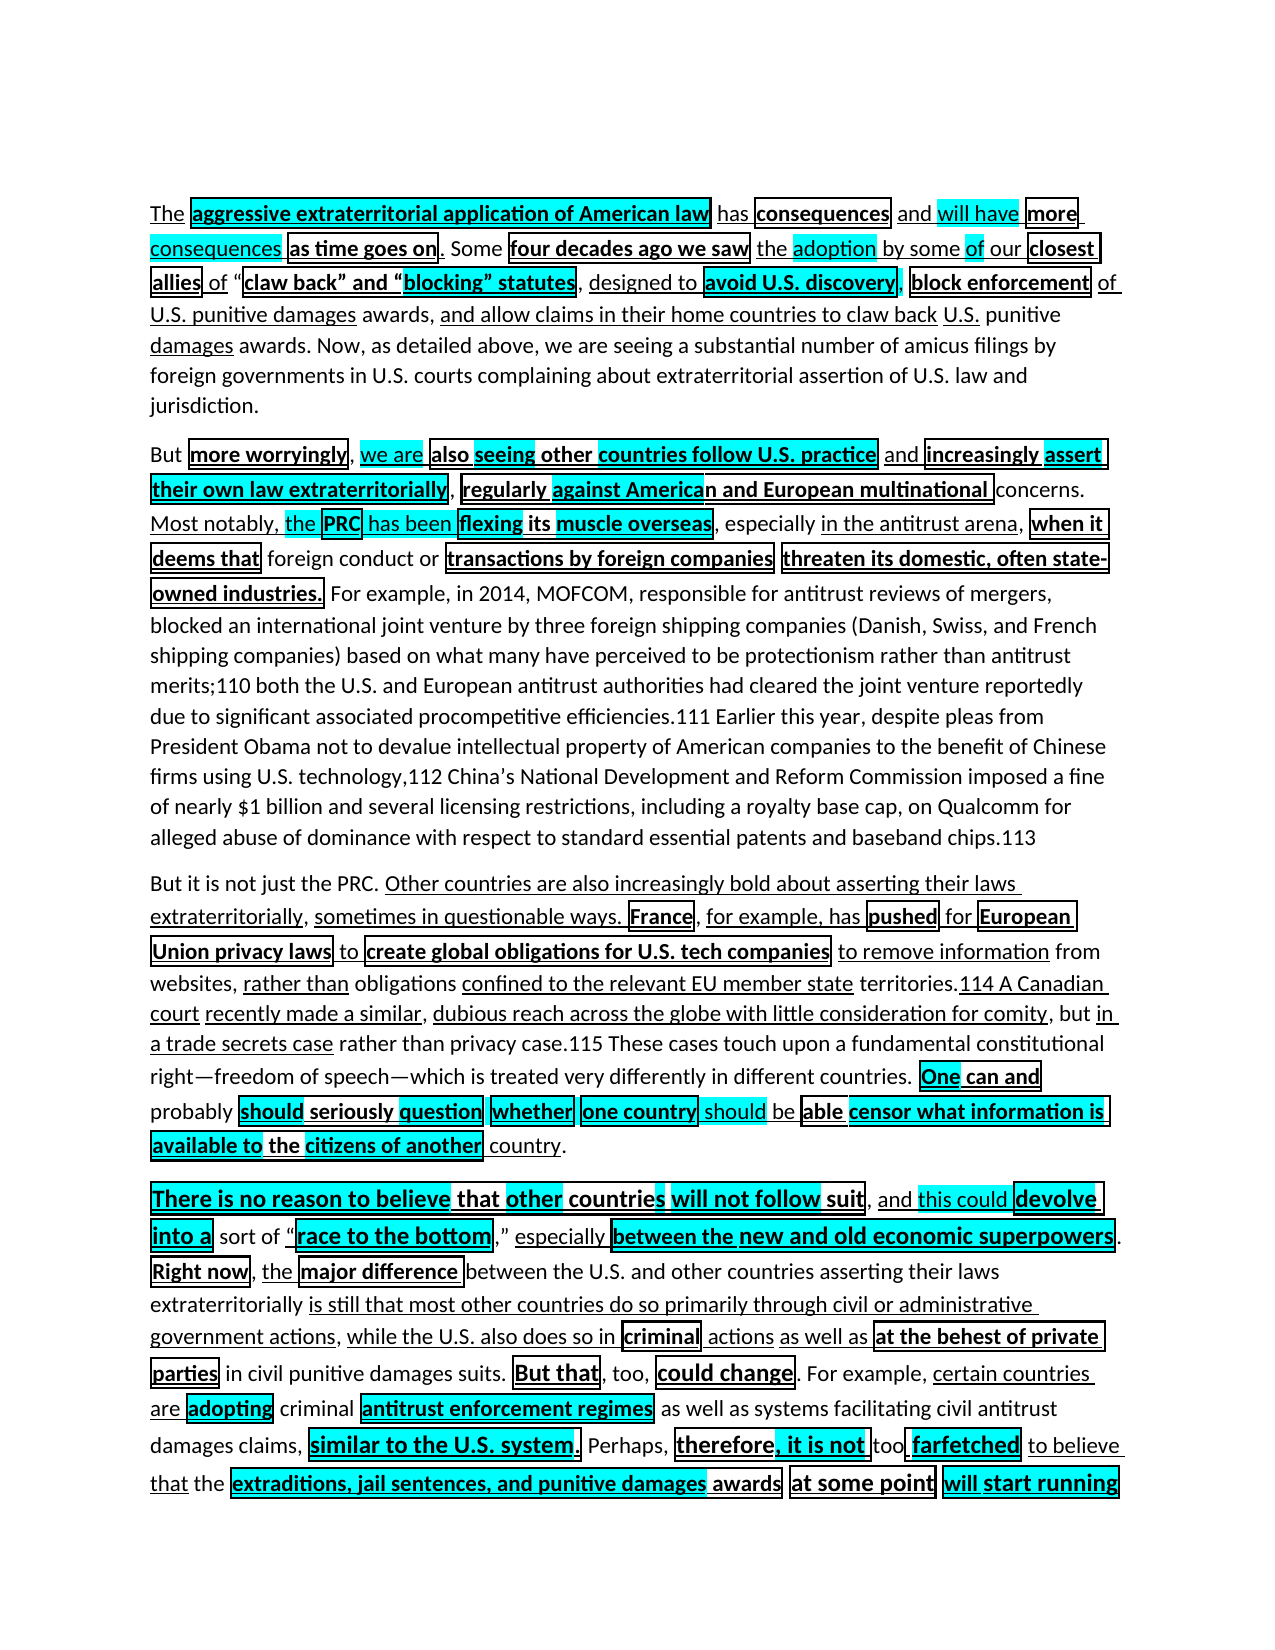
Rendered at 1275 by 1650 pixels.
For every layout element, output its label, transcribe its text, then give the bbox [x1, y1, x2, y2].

text But more worryingly, we are also seeing other countries follow U.S. practice and increasingly assert their own law extraterritorially, regularly against American and European multinational concerns. Most notably, the PRC has been flexing its muscle overseas, especially in the antitrust arena, when it deems that foreign conduct or transactions by foreign companies threaten its domestic, often state-owned industries. For example, in 2014, MOFCOM, responsible for antitrust reviews of mergers, blocked an international joint venture by three foreign shipping companies (Danish, Swiss, and French shipping companies) based on what many have perceived to be protectionism rather than antitrust merits;110 both the U.S. and European antitrust authorities had cleared the joint venture reportedly due to significant associated procompetitive efficiencies.111 Earlier this year, despite pleas from President Obama not to devalue intellectual property of American companies to the benefit of Chinese firms using U.S. technology,112 China’s National Development and Reform Commission imposed a fine of nearly $1 billion and several licensing restrictions, including a royalty base cap, on Qualcomm for alleged abuse of dominance with respect to standard essential patents and baseband chips.113 [150, 438, 1125, 851]
text But it is not just the PRC. Other countries are also increasingly bold about asserting their laws extraterritorially, sometimes in questionable ways. France, for example, has pushed for European Union privacy laws to create global obligations for U.S. tech companies to remove information from websites, rather than obligations confined to the relevant EU member state territories.114 A Canadian court recently made a similar, dubious reach across the globe with little consideration for comity, but in a trade secrets case rather than privacy case.115 These cases touch upon a fundamental constitutional right—freedom of speech—which is treated very differently in different countries. One can and probably should seriously question whether one country should be able censor what information is available to the citizens of another country. [150, 869, 1125, 1162]
text The aggressive extraterritorial application of American law has consequences and will have more consequences as time goes on. Some four decades ago we saw the adoption by some of our closest allies of “claw back” and “blocking” statutes, designed to avoid U.S. discovery, block enforcement of U.S. punitive damages awards, and allow claims in their home countries to claw back U.S. punitive damages awards. Now, as detailed above, we are seeing a substantial number of amicus filings by foreign governments in U.S. courts complaining about extraterritorial assertion of U.S. law and jurisdiction. [150, 197, 1125, 419]
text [150, 1181, 1125, 1499]
